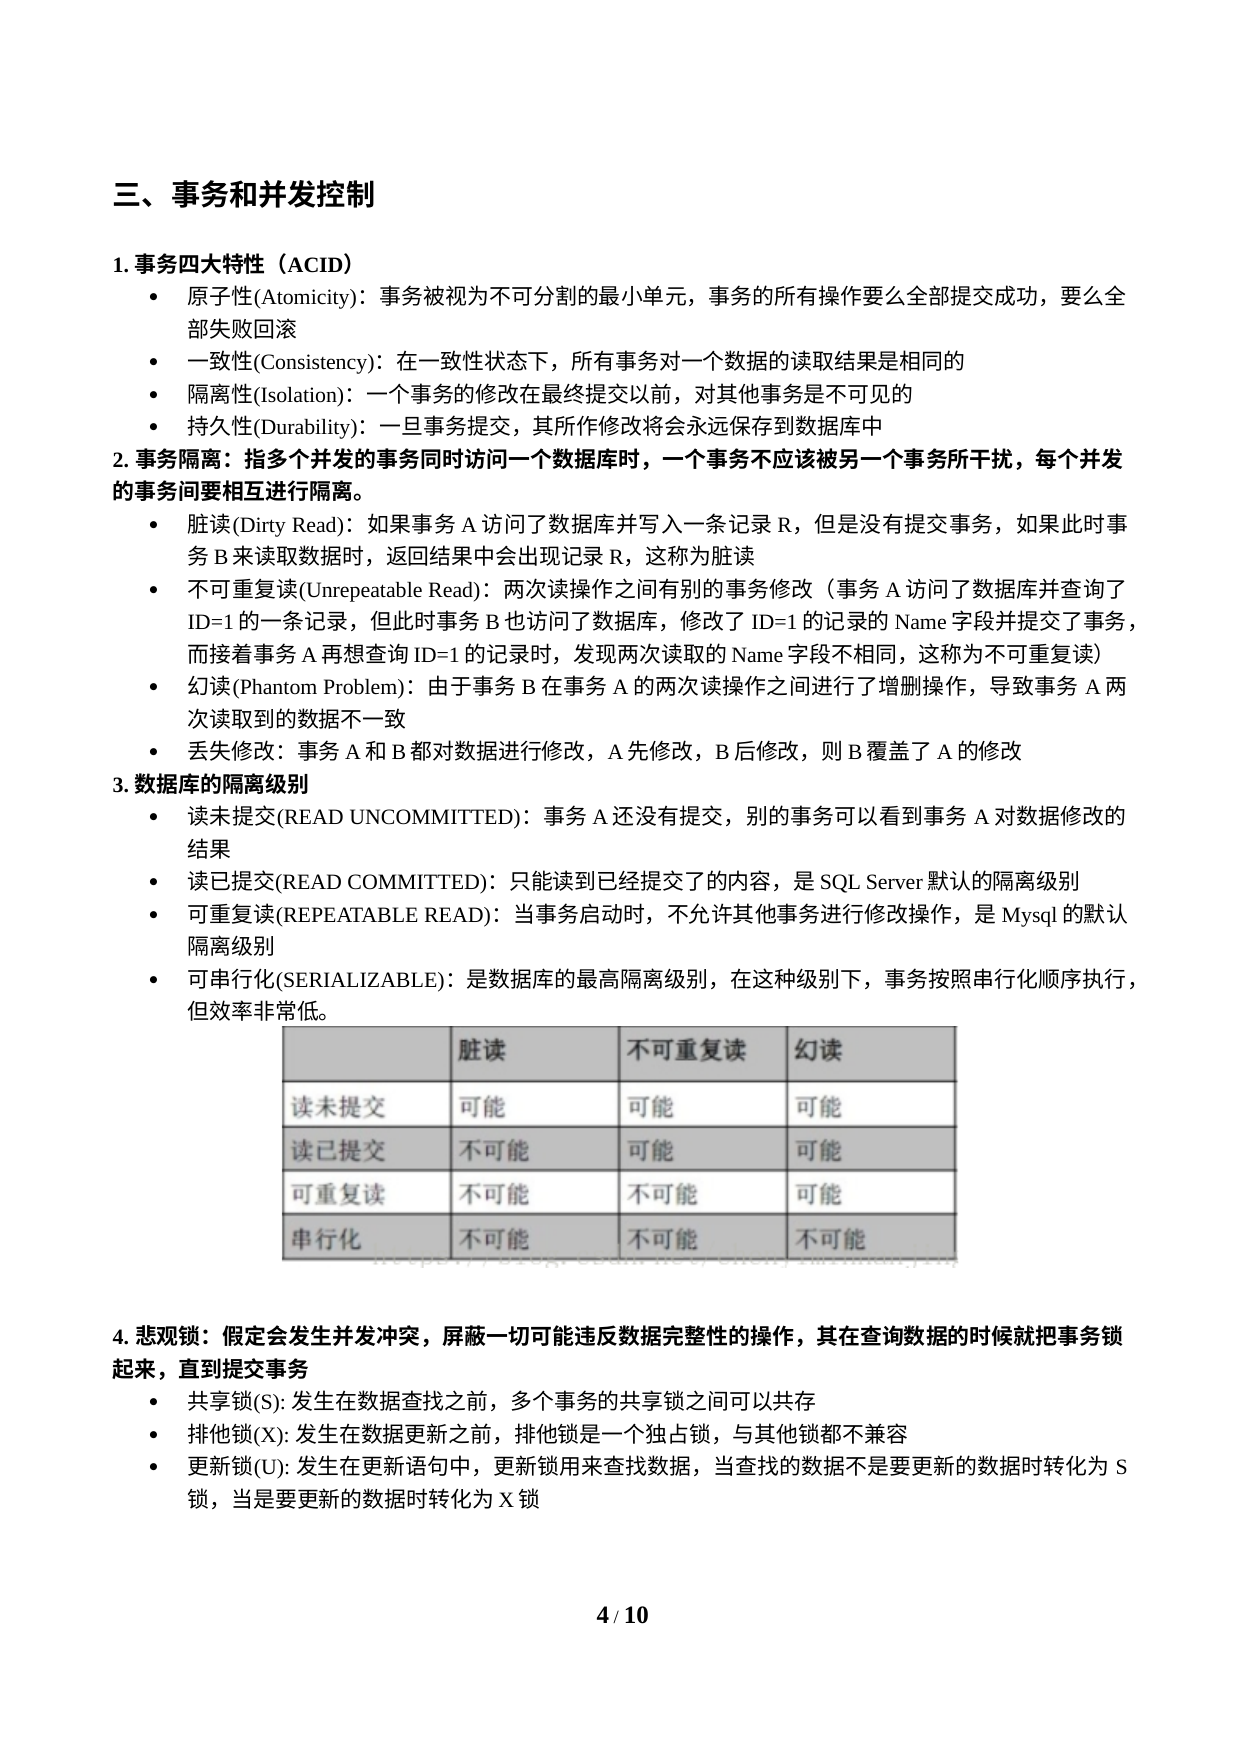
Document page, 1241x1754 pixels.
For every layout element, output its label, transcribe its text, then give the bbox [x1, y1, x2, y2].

list 可串行化(SERIALIZABLE)：是数据库的最高隔离级别，在这种级别下，事务按照串行化顺序执行，但效率非常低。 [150, 961, 1128, 1026]
subtitle 2. 事务隔离：指多个并发的事务同时访问一个数据库时，一个事务不应该被另一个事务所干扰，每个并发的事务间要相互进行隔离。 [112, 441, 1128, 506]
list 可重复读(REPEATABLE READ)：当事务启动时，不允许其他事务进行修改操作，是Mysql的默认隔离级别 [150, 896, 1128, 961]
picture [281, 1026, 959, 1268]
subtitle 4. 悲观锁：假定会发生并发冲突，屏蔽一切可能违反数据完整性的操作，其在查询数据的时候就把事务锁起来，直到提交事务 [112, 1319, 1128, 1384]
subtitle 3. 数据库的隔离级别 [112, 766, 1128, 799]
subtitle 三、事务和并发控制 [112, 160, 1128, 225]
list 更新锁(U): 发生在更新语句中，更新锁用来查找数据，当查找的数据不是要更新的数据时转化为S锁，当是要更新的数据时转化为X锁 [150, 1449, 1128, 1514]
subtitle 1. 事务四大特性（ACID） [112, 246, 1128, 279]
list 脏读(Dirty Read)：如果事务A访问了数据库并写入一条记录R，但是没有提交事务，如果此时事务B来读取数据时，返回结果中会出现记录R，这称为脏读 [150, 506, 1128, 571]
list 一致性(Consistency)：在一致性状态下，所有事务对一个数据的读取结果是相同的 [150, 344, 1128, 376]
list 排他锁(X): 发生在数据更新之前，排他锁是一个独占锁，与其他锁都不兼容 [150, 1416, 1128, 1449]
list 读已提交(READ COMMITTED)：只能读到已经提交了的内容，是SQL Server默认的隔离级别 [150, 864, 1128, 896]
list 原子性(Atomicity)：事务被视为不可分割的最小单元，事务的所有操作要么全部提交成功，要么全部失败回滚 [150, 279, 1128, 344]
list 不可重复读(Unrepeatable Read)：两次读操作之间有别的事务修改（事务A访问了数据库并查询了ID=1的一条记录，但此时事务B也访问了数据库，修改了ID=1的记录的Name字段并提交了事务，而接着事务A再想查询ID=1的记录时，发现两次读取的Name字段不相同，这称为不可重复读） [150, 571, 1128, 669]
list 共享锁(S): 发生在数据查找之前，多个事务的共享锁之间可以共存 [150, 1384, 1128, 1416]
list 隔离性(Isolation)：一个事务的修改在最终提交以前，对其他事务是不可见的 [150, 376, 1128, 409]
list 持久性(Durability)：一旦事务提交，其所作修改将会永远保存到数据库中 [150, 409, 1128, 441]
list 丢失修改：事务A和B都对数据进行修改，A先修改，B后修改，则B覆盖了A的修改 [150, 734, 1128, 766]
list 读未提交(READ UNCOMMITTED)：事务A还没有提交，别的事务可以看到事务A对数据修改的结果 [150, 799, 1128, 864]
list 幻读(Phantom Problem)：由于事务B在事务A的两次读操作之间进行了增删操作，导致事务A两次读取到的数据不一致 [150, 669, 1128, 734]
